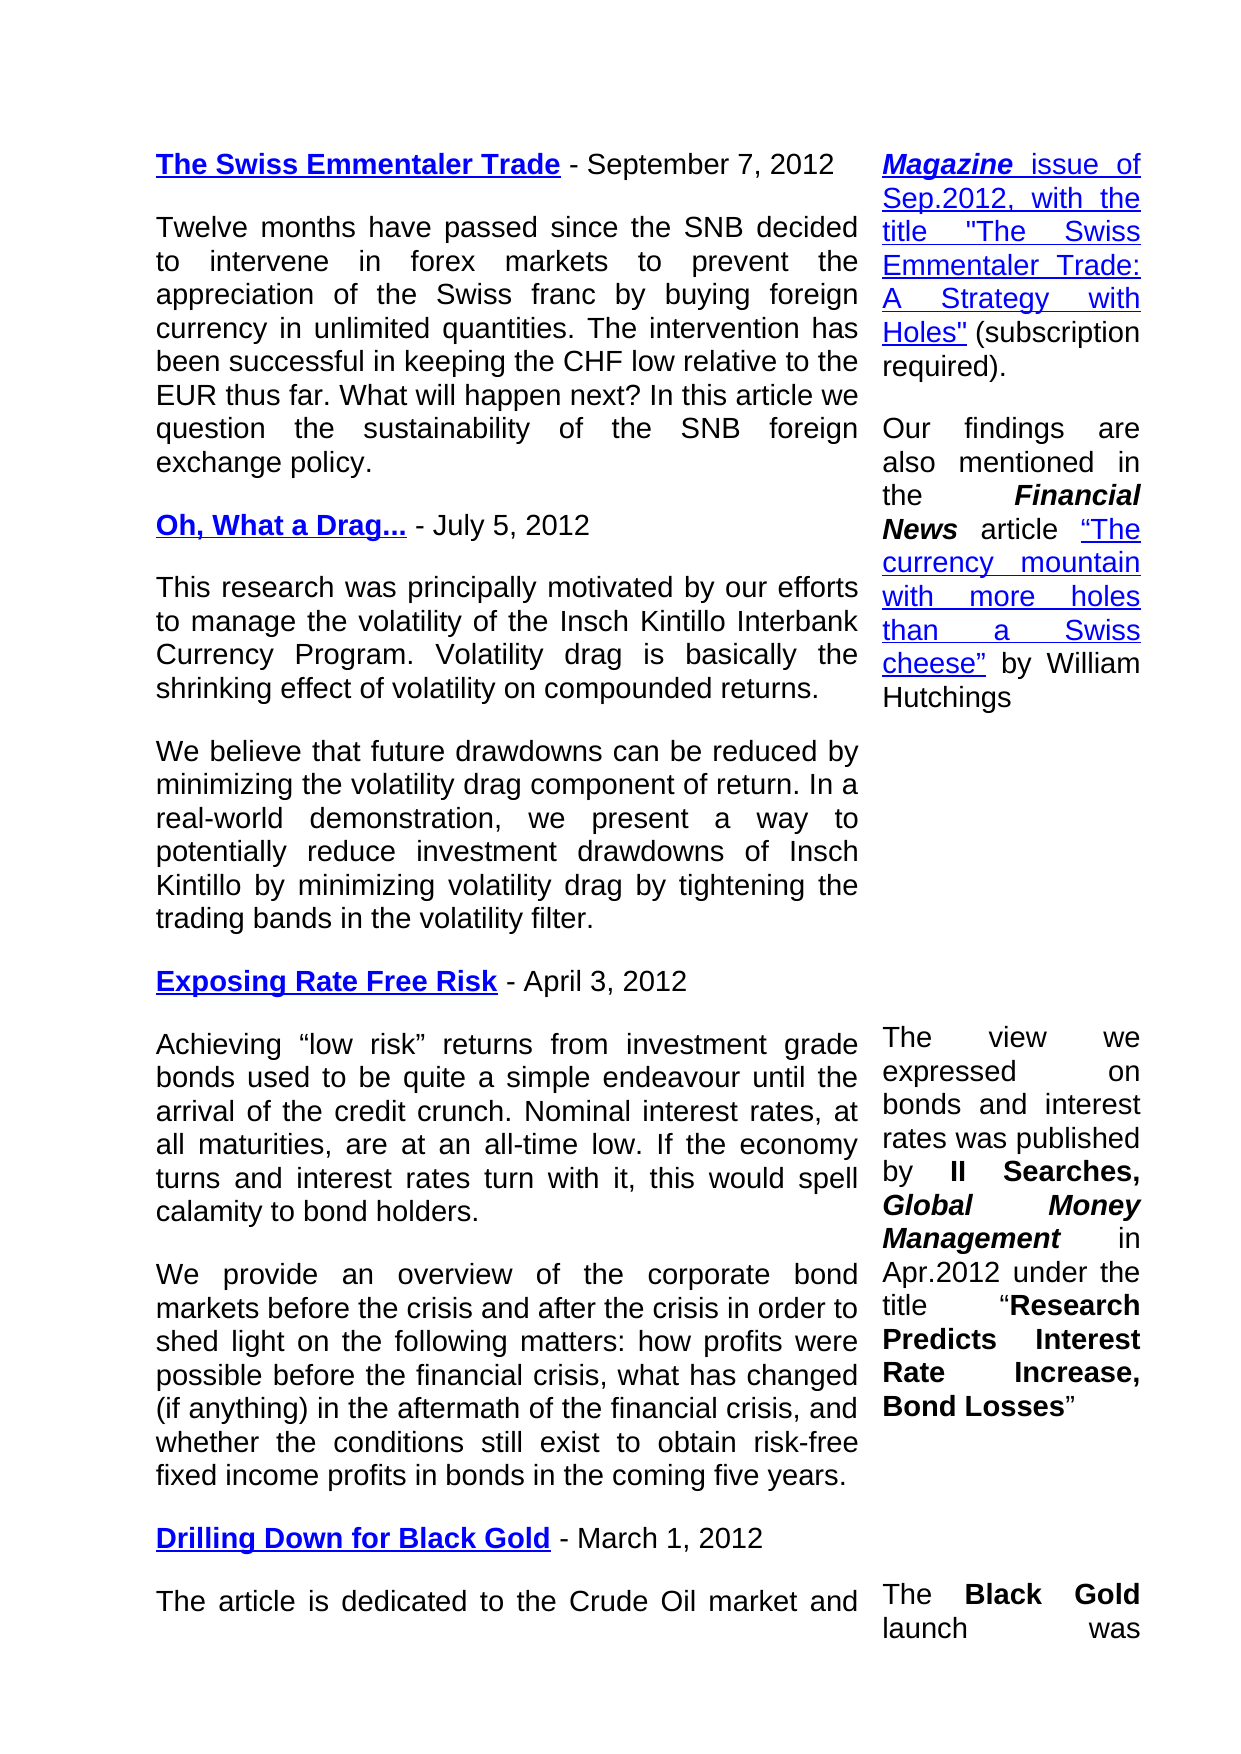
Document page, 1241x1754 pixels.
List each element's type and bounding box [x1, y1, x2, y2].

table_header [107, 118, 871, 1644]
table_header [871, 118, 1152, 1644]
